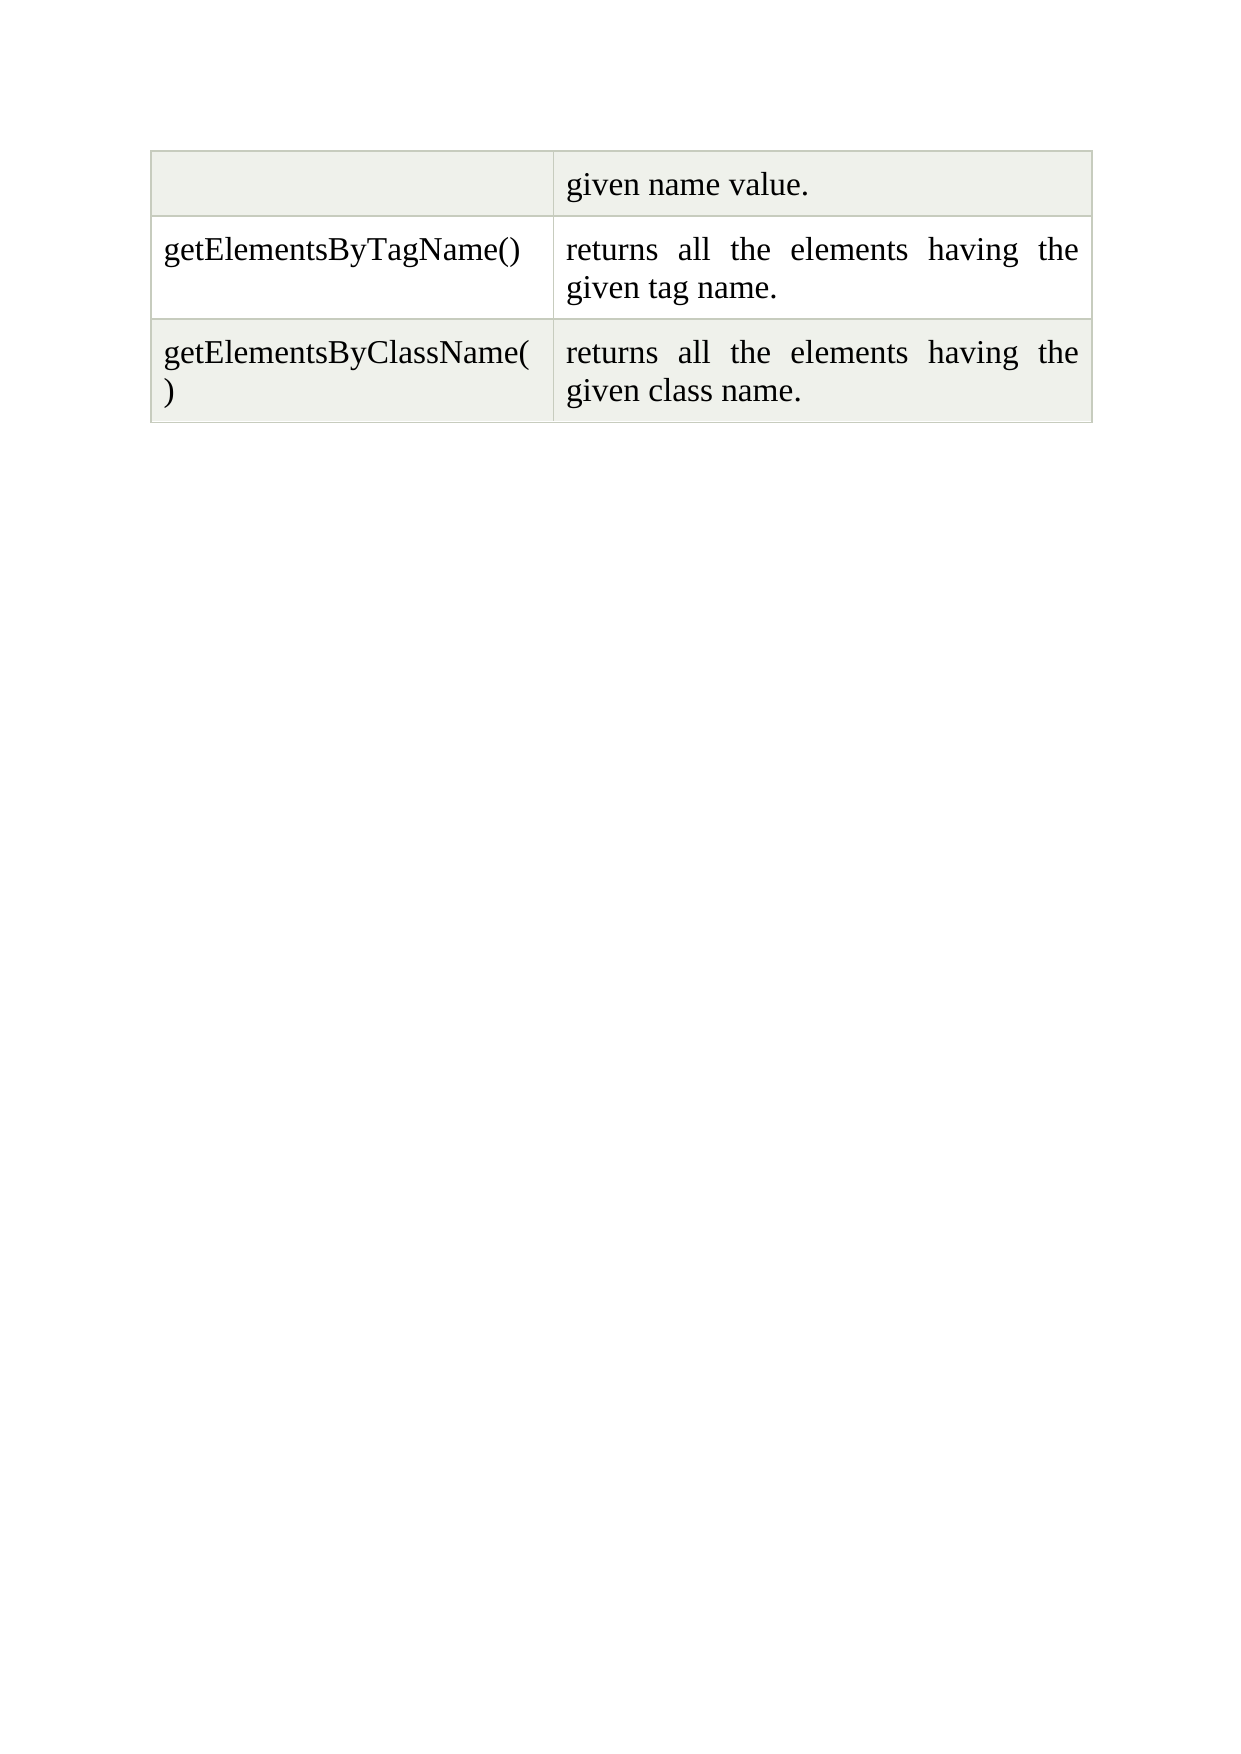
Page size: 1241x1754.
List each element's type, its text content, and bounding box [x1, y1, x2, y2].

table_cell returns all the elements having the given class name. [554, 320, 1091, 421]
table_cell getElementsByName() [152, 152, 553, 215]
table_cell getElementsByTagName() [152, 217, 553, 318]
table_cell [554, 152, 1091, 215]
table_cell getElementsByClassName() [152, 320, 553, 421]
table_cell returns all the elements having the given tag name. [554, 217, 1091, 318]
